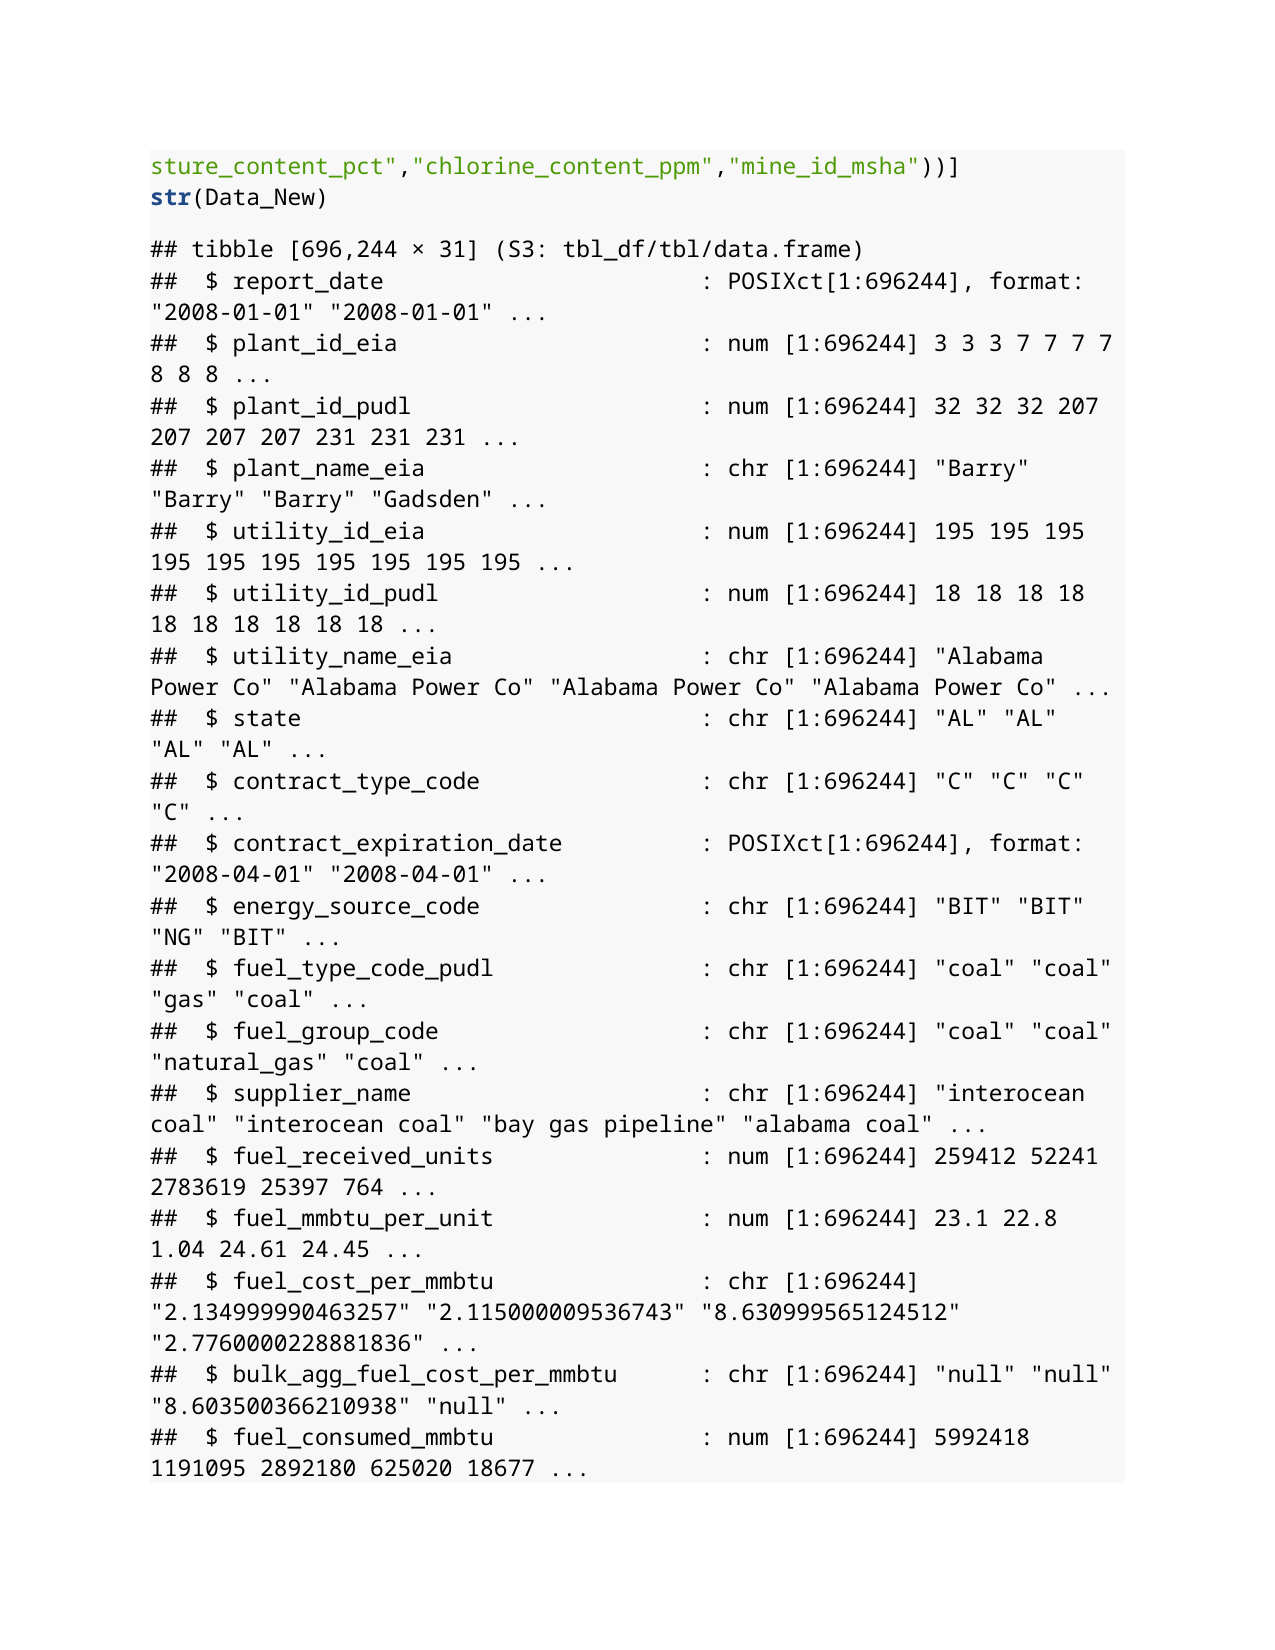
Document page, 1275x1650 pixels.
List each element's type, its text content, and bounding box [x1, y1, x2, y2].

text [150, 233, 1125, 1483]
